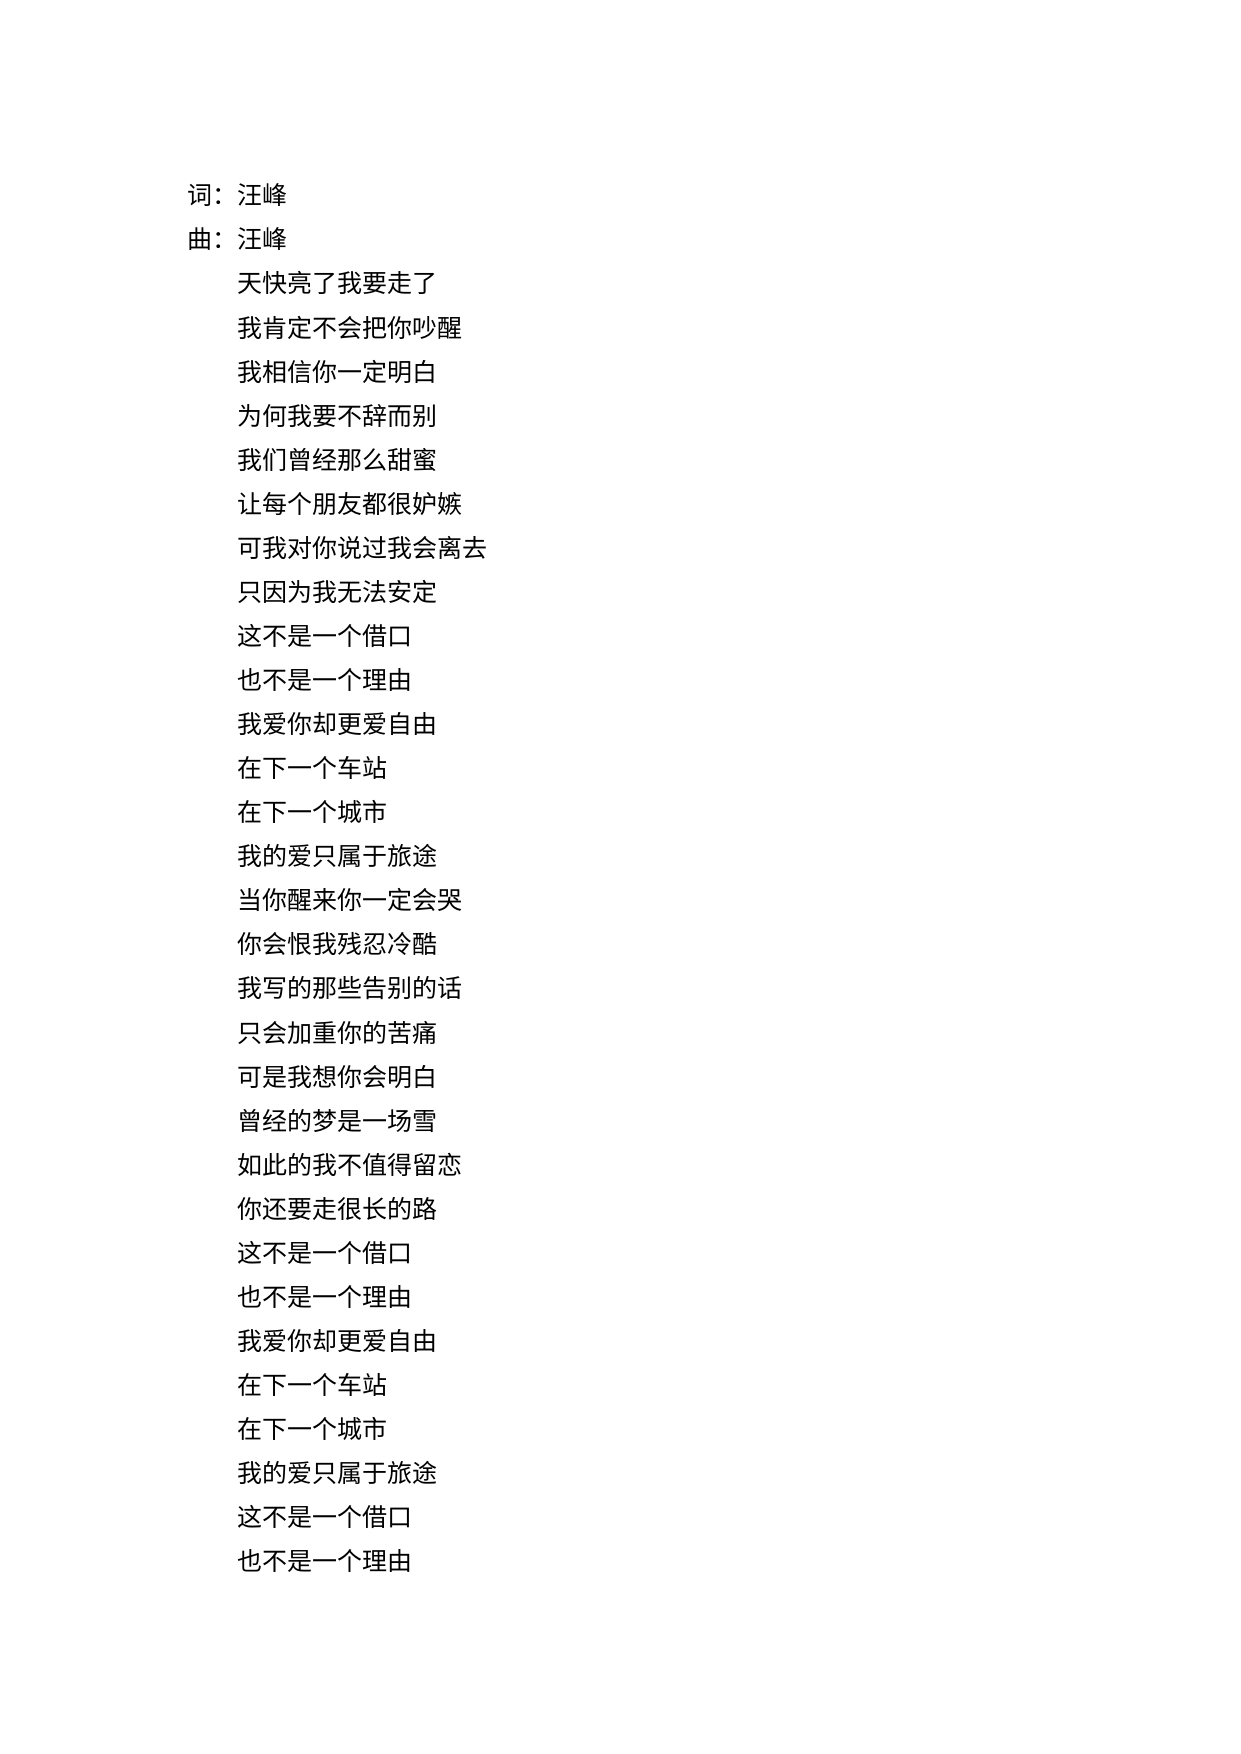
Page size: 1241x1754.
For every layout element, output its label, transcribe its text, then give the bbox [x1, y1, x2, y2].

text 这不是一个借口 [237, 613, 1053, 657]
text 为何我要不辞而别 [237, 392, 1053, 436]
text 我肯定不会把你吵醒 [237, 304, 1053, 348]
text 也不是一个理由 [237, 1538, 1053, 1582]
text 在下一个城市 [237, 1406, 1053, 1450]
text 我爱你却更爱自由 [237, 701, 1053, 745]
text 我相信你一定明白 [237, 348, 1053, 392]
text 当你醒来你一定会哭 [237, 877, 1053, 921]
text 你还要走很长的路 [237, 1185, 1053, 1229]
text 也不是一个理由 [237, 1273, 1053, 1318]
text 只因为我无法安定 [237, 568, 1053, 613]
text 我的爱只属于旅途 [237, 1450, 1053, 1494]
text 在下一个车站 [237, 1362, 1053, 1406]
text 只会加重你的苦痛 [237, 1009, 1053, 1053]
text 这不是一个借口 [237, 1494, 1053, 1538]
text 让每个朋友都很妒嫉 [237, 480, 1053, 524]
text 也不是一个理由 [237, 657, 1053, 701]
text 我写的那些告别的话 [237, 965, 1053, 1009]
text 曲：汪峰 [187, 216, 1053, 260]
text 词：汪峰 [187, 172, 1053, 216]
text 可我对你说过我会离去 [237, 524, 1053, 568]
text 你会恨我残忍冷酷 [237, 921, 1053, 965]
text 这不是一个借口 [237, 1229, 1053, 1273]
text 天快亮了我要走了 [237, 260, 1053, 304]
text 我爱你却更爱自由 [237, 1318, 1053, 1362]
text 可是我想你会明白 [237, 1053, 1053, 1097]
text 在下一个城市 [237, 789, 1053, 833]
text 在下一个车站 [237, 745, 1053, 789]
text 曾经的梦是一场雪 [237, 1097, 1053, 1141]
text 如此的我不值得留恋 [237, 1141, 1053, 1185]
text 我的爱只属于旅途 [237, 833, 1053, 877]
text 我们曾经那么甜蜜 [237, 436, 1053, 480]
